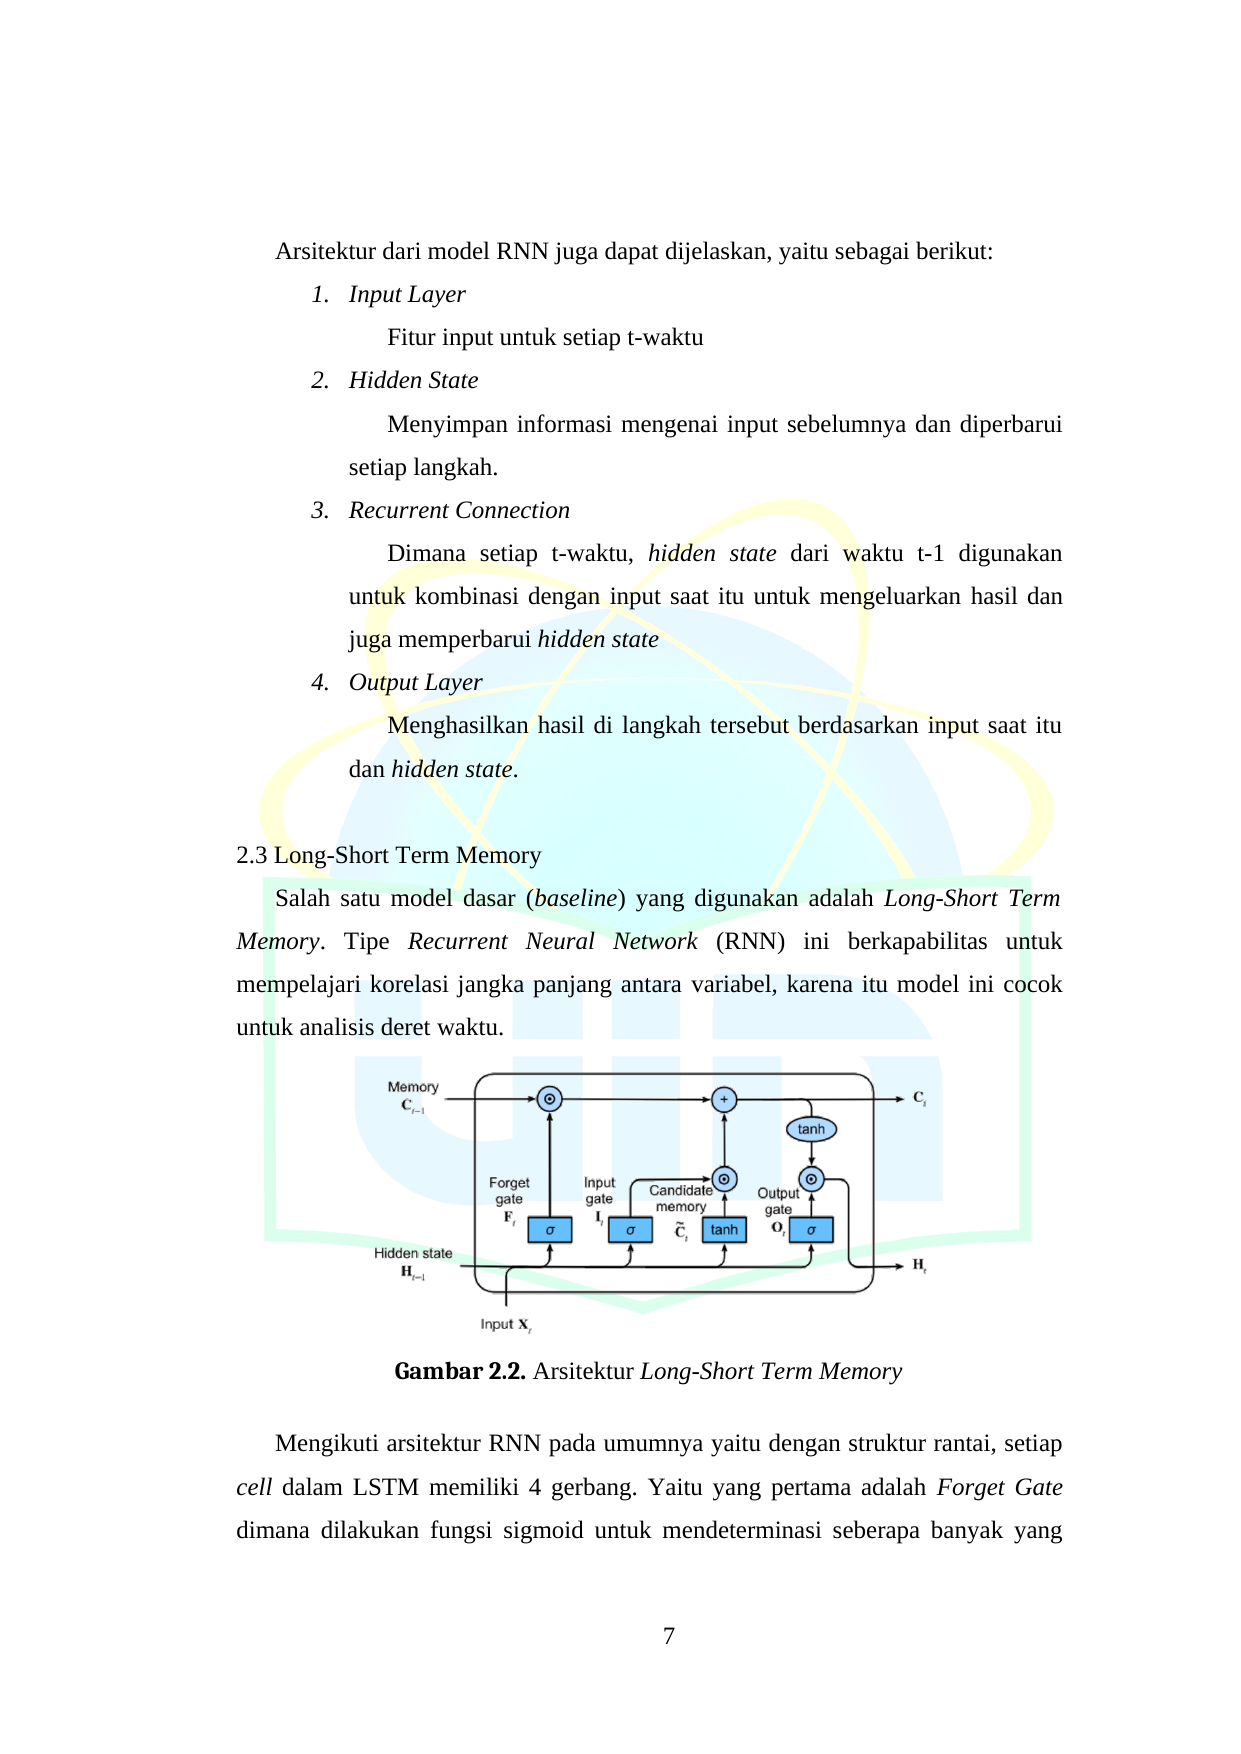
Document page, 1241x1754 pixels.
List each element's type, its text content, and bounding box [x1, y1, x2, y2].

list Output Layer [311, 667, 1063, 696]
list Dimana setiap t-waktu, hidden state dari waktu t-1 digunakan untuk kombinasi dengan input saat itu untuk mengeluarkan hasil dan juga memperbarui hidden state [349, 538, 1063, 653]
list Input Layer [311, 279, 1063, 308]
text Gambar 2.2. Arsitektur Long-Short Term Memory [236, 1356, 1063, 1385]
list Fitur input untuk setiap t-waktu [349, 322, 1063, 351]
text Salah satu model dasar (baseline) yang digunakan adalah Long-Short Term Memory. Tipe Recurrent Neural Network (RNN) ini berkapabilitas untuk mempelajari korelasi jangka panjang antara variabel, karena itu model ini cocok untuk analisis deret waktu. [236, 883, 1063, 1041]
text Arsitektur dari model RNN juga dapat dijelaskan, yaitu sebagai berikut: [236, 236, 1063, 265]
list Menghasilkan hasil di langkah tersebut berdasarkan input saat itu dan hidden state. [349, 711, 1063, 782]
list Hidden State [311, 366, 1063, 394]
picture [367, 1055, 932, 1342]
list Menyimpan informasi mengenai input sebelumnya dan diperbarui setiap langkah. [349, 409, 1063, 481]
subtitle Long-Short Term Memory [236, 840, 1063, 869]
list Recurrent Connection [311, 495, 1063, 524]
